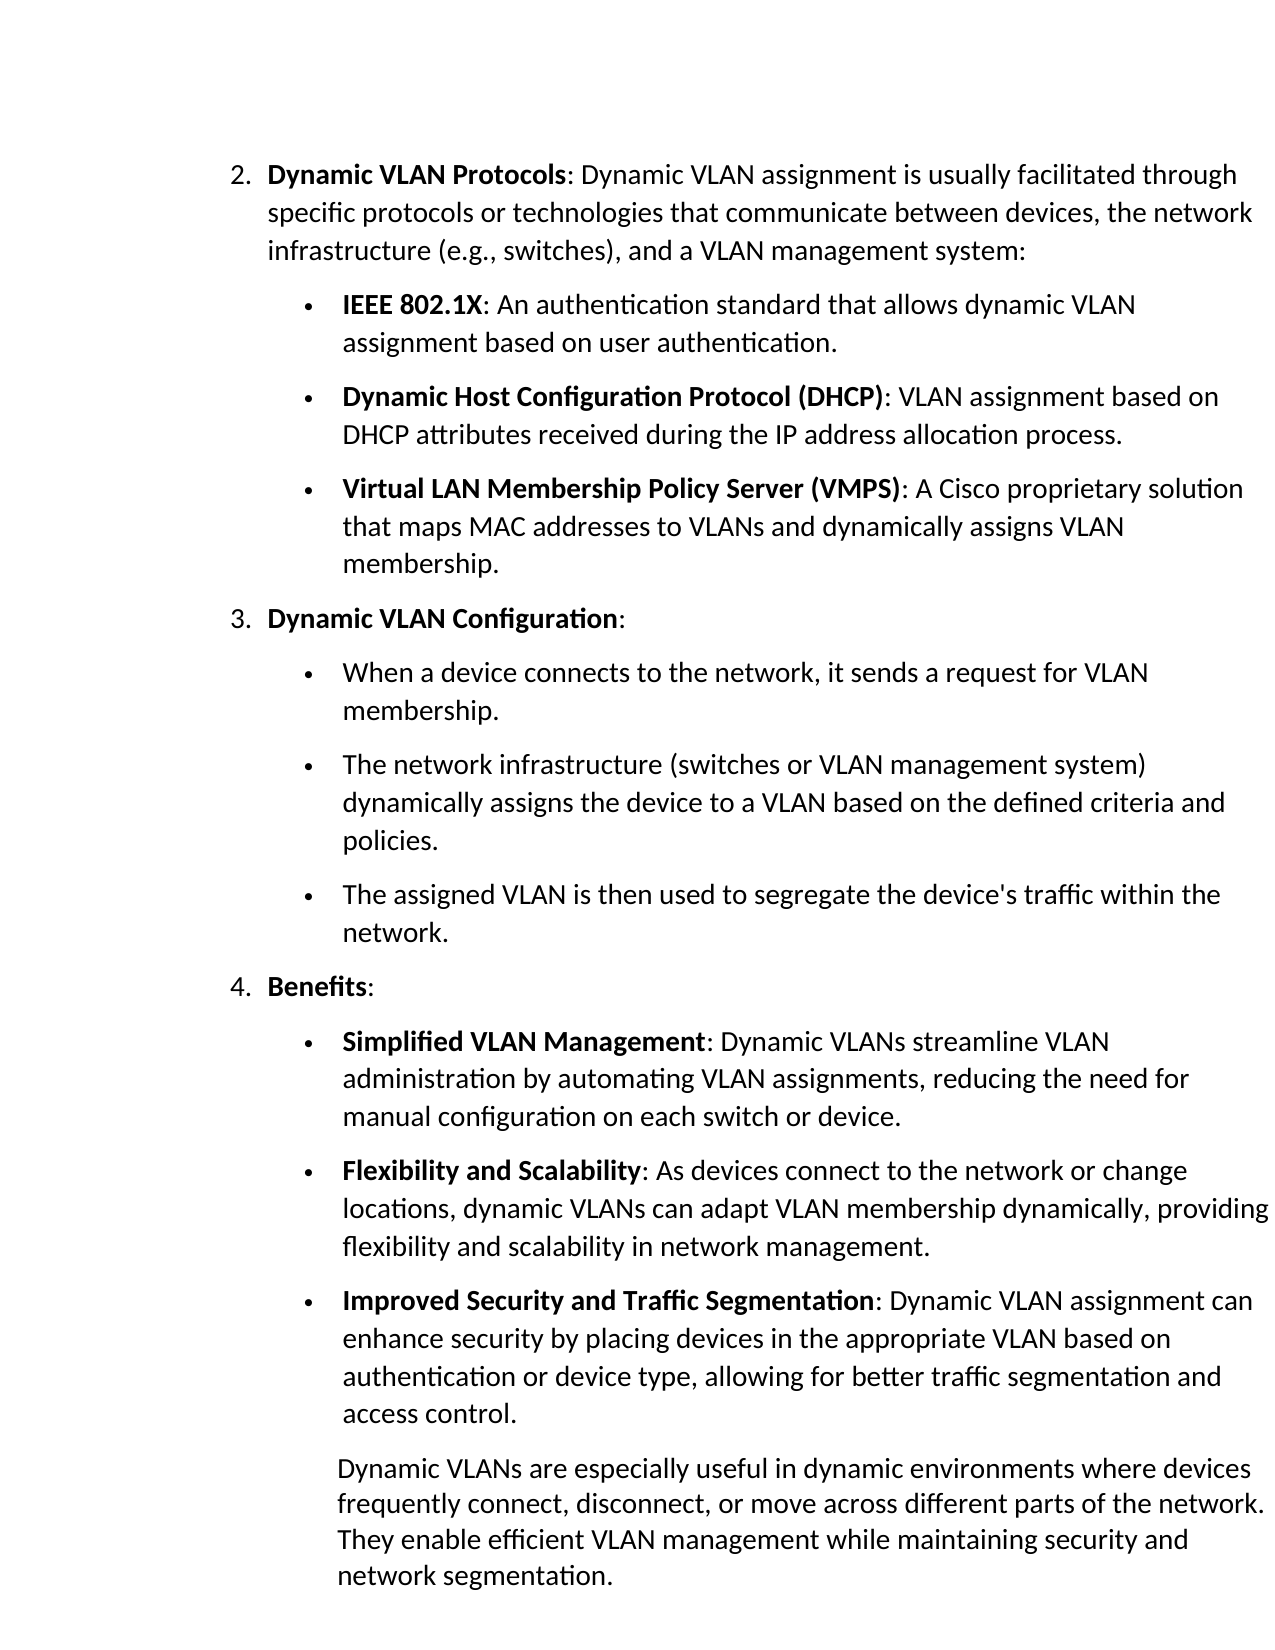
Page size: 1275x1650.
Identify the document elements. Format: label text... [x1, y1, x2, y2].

list Virtual LAN Membership Policy Server (VMPS): A Cisco proprietary solution that maps MAC addresses to VLANs and dynamically assigns VLAN membership. [305, 470, 1275, 581]
list Dynamic Host Configuration Protocol (DHCP): VLAN assignment based on DHCP attributes received during the IP address allocation process. [305, 378, 1275, 451]
list Dynamic VLAN Configuration: [230, 600, 1275, 636]
list Flexibility and Scalability: As devices connect to the network or change locations, dynamic VLANs can adapt VLAN membership dynamically, providing flexibility and scalability in network management. [305, 1152, 1275, 1263]
list When a device connects to the network, it sends a request for VLAN membership. [305, 654, 1275, 728]
list Benefits: [230, 968, 1275, 1004]
list Improved Security and Traffic Segmentation: Dynamic VLAN assignment can enhance security by placing devices in the appropriate VLAN based on authentication or device type, allowing for better traffic segmentation and access control. [305, 1282, 1275, 1431]
list The network infrastructure (switches or VLAN management system) dynamically assigns the device to a VLAN based on the defined criteria and policies. [305, 746, 1275, 857]
list Dynamic VLAN Protocols: Dynamic VLAN assignment is usually facilitated through specific protocols or technologies that communicate between devices, the network infrastructure (e.g., switches), and a VLAN management system: [230, 156, 1275, 267]
list The assigned VLAN is then used to segregate the device's traffic within the network. [305, 876, 1275, 949]
text Dynamic VLANs are especially useful in dynamic environments where devices frequently connect, disconnect, or move across different parts of the network. They enable efficient VLAN management while maintaining security and network segmentation. [337, 1450, 1275, 1592]
list Simplified VLAN Management: Dynamic VLANs streamline VLAN administration by automating VLAN assignments, reducing the need for manual configuration on each switch or device. [305, 1023, 1275, 1134]
list IEEE 802.1X: An authentication standard that allows dynamic VLAN assignment based on user authentication. [305, 286, 1275, 359]
